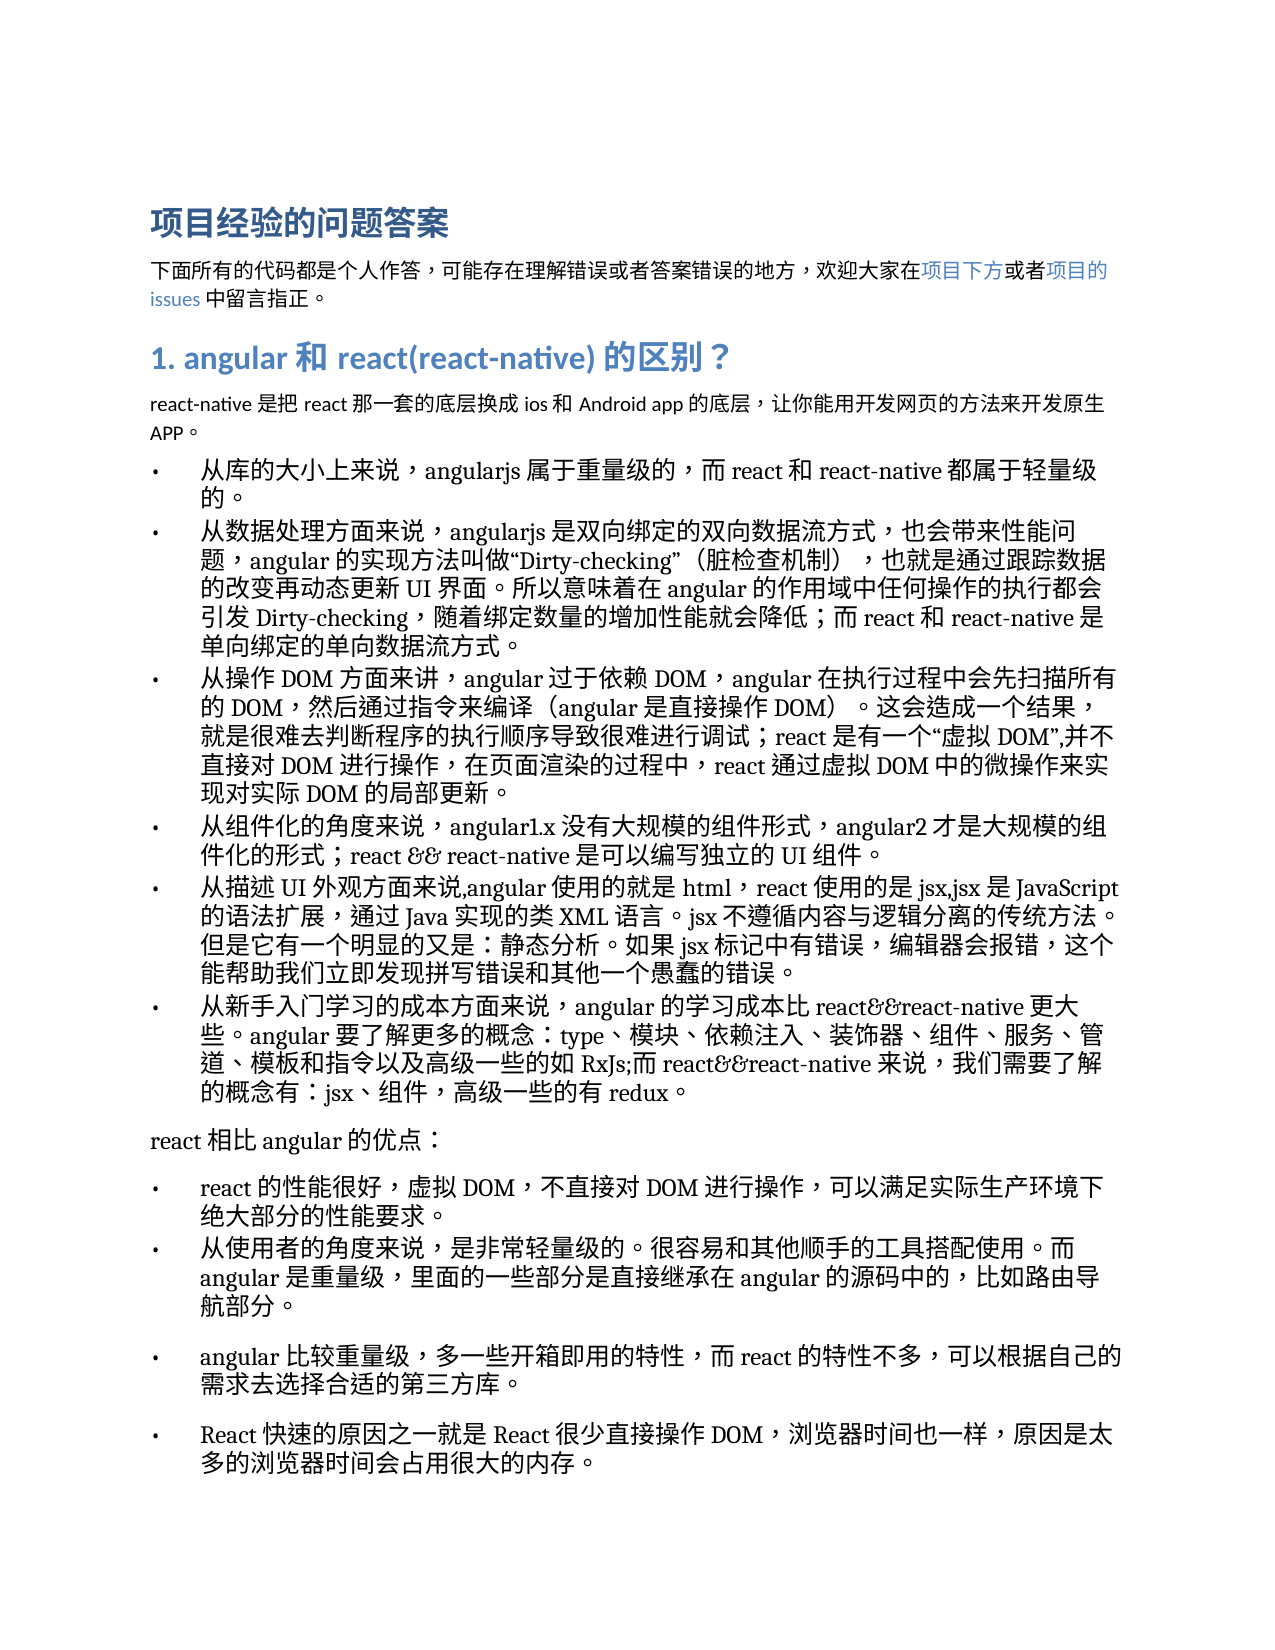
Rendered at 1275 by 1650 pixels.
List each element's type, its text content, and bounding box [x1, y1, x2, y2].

list 从新手入门学习的成本方面来说，angular 的学习成本比 react&&react-native 更大些。angular 要了解更多的概念：type、模块、依赖注入、装饰器、组件、服务、管道、模板和指令以及高级一些的如 RxJs;而 react&&react-native 来说，我们需要了解的概念有：jsx、组件，高级一些的有 redux。 [150, 993, 1125, 1108]
subtitle 项目经验的问题答案 [150, 200, 1125, 245]
list 从数据处理方面来说，angularjs 是双向绑定的双向数据流方式，也会带来性能问题，angular 的实现方法叫做“Dirty-checking”（脏检查机制），也就是通过跟踪数据的改变再动态更新 UI 界面。所以意味着在 angular 的作用域中任何操作的执行都会引发 Dirty-checking，随着绑定数量的增加性能就会降低；而 react 和 react-native 是单向绑定的单向数据流方式。 [150, 518, 1125, 662]
text 下面所有的代码都是个人作答，可能存在理解错误或者答案错误的地方，欢迎大家在项目下方或者项目的 issues中留言指正。 [150, 256, 1125, 313]
list 从组件化的角度来说，angular1.x 没有大规模的组件形式，angular2 才是大规模的组件化的形式；react && react-native 是可以编写独立的 UI 组件。 [150, 813, 1125, 870]
list 从描述 UI 外观方面来说,angular 使用的就是 html，react 使用的是 jsx,jsx 是 JavaScript 的语法扩展，通过 Java 实现的类 XML 语言。jsx 不遵循内容与逻辑分离的传统方法。但是它有一个明显的又是：静态分析。如果 jsx 标记中有错误，编辑器会报错，这个能帮助我们立即发现拼写错误和其他一个愚蠢的错误。 [150, 874, 1125, 989]
text react 相比 angular 的优点： [150, 1127, 1125, 1155]
list angular 比较重量级，多一些开箱即用的特性，而 react 的特性不多，可以根据自己的需求去选择合适的第三方库。 [150, 1342, 1125, 1400]
text react-native 是把 react 那一套的底层换成 ios 和 Android app 的底层，让你能用开发网页的方法来开发原生 APP。 [150, 389, 1125, 446]
list 从操作 DOM 方面来讲，angular 过于依赖 DOM，angular 在执行过程中会先扫描所有的 DOM，然后通过指令来编译（angular 是直接操作 DOM）。这会造成一个结果，就是很难去判断程序的执行顺序导致很难进行调试；react 是有一个“虚拟 DOM”,并不直接对 DOM 进行操作，在页面渲染的过程中，react 通过虚拟 DOM 中的微操作来实现对实际 DOM 的局部更新。 [150, 665, 1125, 809]
subtitle 1. angular 和 react(react-native) 的区别？ [150, 333, 1125, 379]
list react 的性能很好，虚拟 DOM，不直接对 DOM 进行操作，可以满足实际生产环境下绝大部分的性能要求。 [150, 1174, 1125, 1232]
list 从库的大小上来说，angularjs 属于重量级的，而 react 和 react-native 都属于轻量级的。 [150, 457, 1125, 514]
list 从使用者的角度来说，是非常轻量级的。很容易和其他顺手的工具搭配使用。而 angular 是重量级，里面的一些部分是直接继承在 angular 的源码中的，比如路由导航部分。 [150, 1235, 1125, 1322]
list React 快速的原因之一就是 React 很少直接操作 DOM，浏览器时间也一样，原因是太多的浏览器时间会占用很大的内存。 [150, 1421, 1125, 1478]
